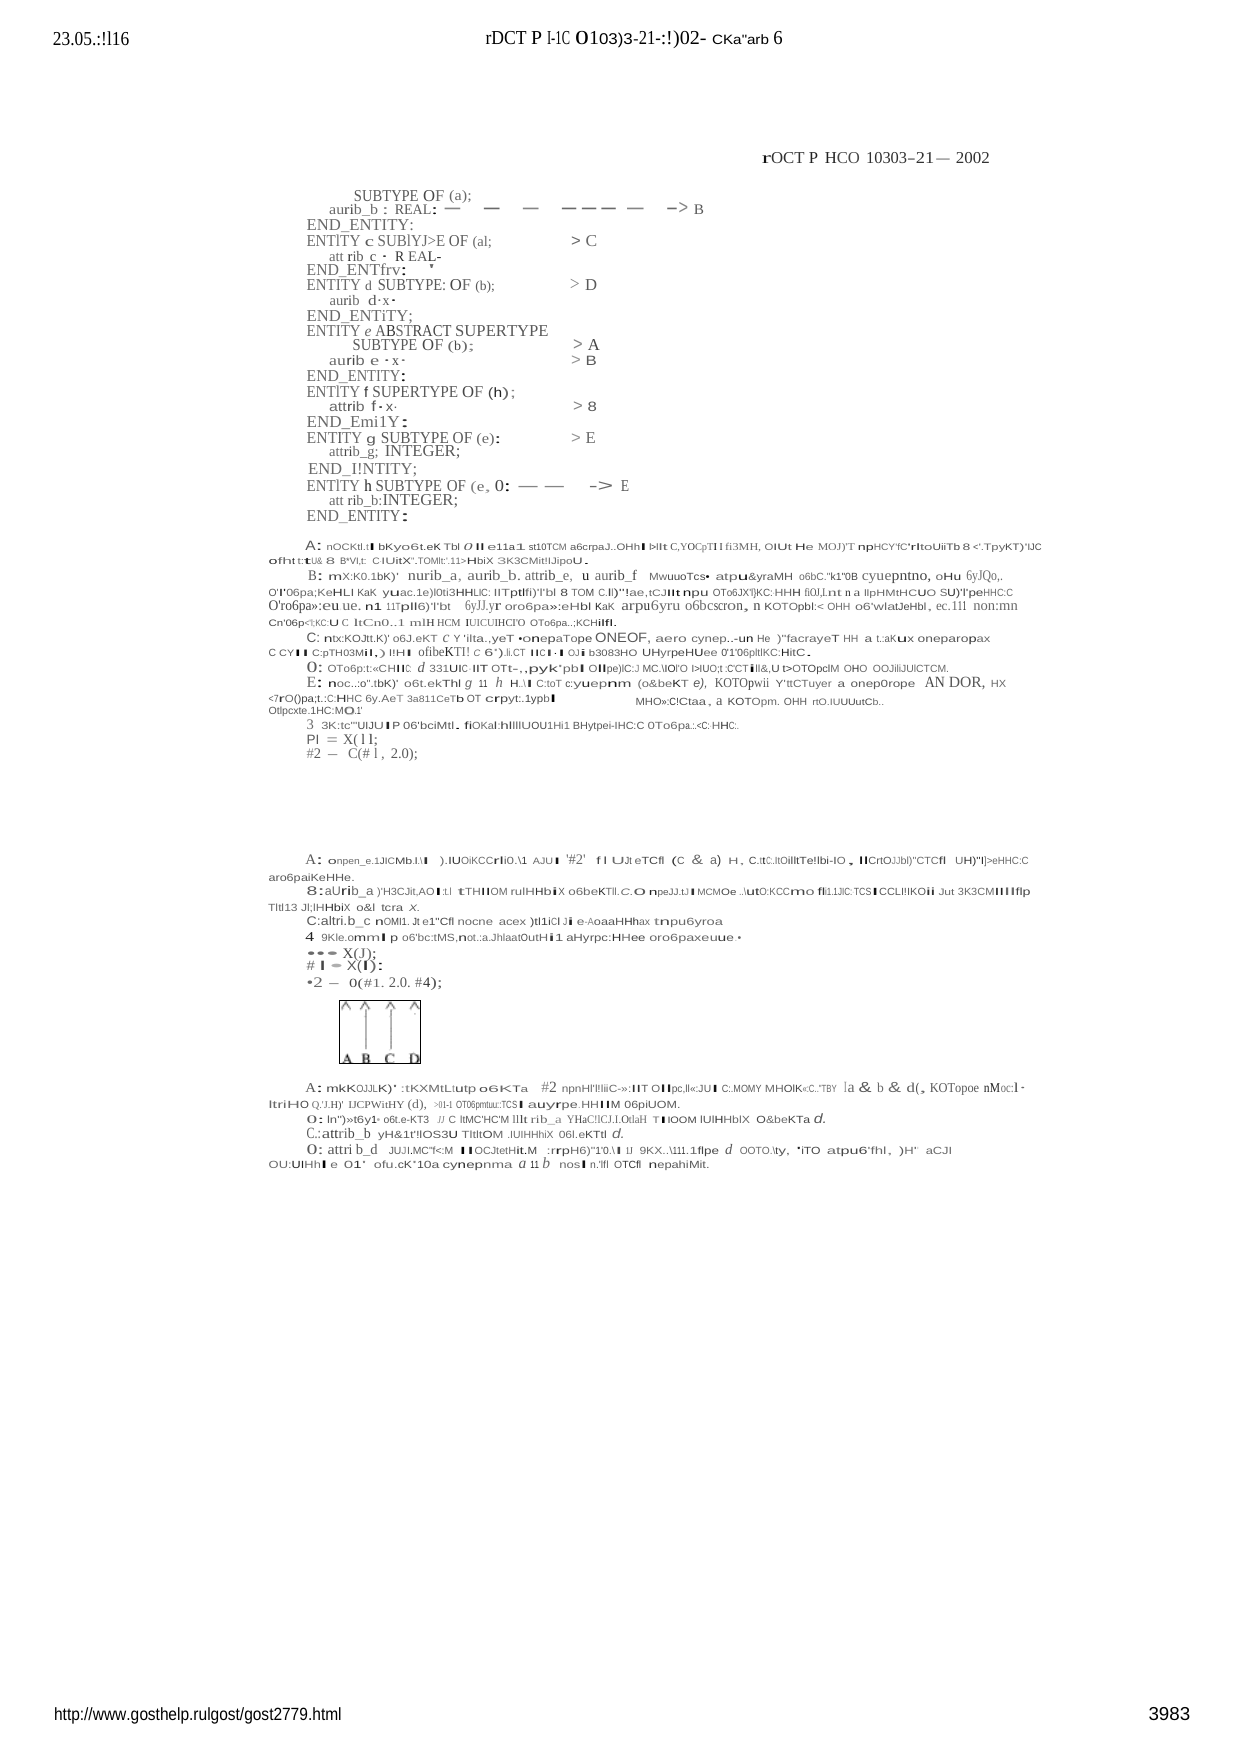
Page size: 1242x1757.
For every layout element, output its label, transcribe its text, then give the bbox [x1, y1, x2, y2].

text #2 - C(# l , 2.0); [306, 747, 1202, 762]
text END_ENTITY: [306, 218, 1202, 233]
text aurib d·x· [326, 294, 401, 308]
text •2 - 0(#1. 2.0. #4); [306, 974, 1202, 991]
text END_I!NTITY; [308, 461, 1202, 478]
text ENTlTY f SUPERTYPE OF (h); [306, 384, 1202, 399]
text A: onpen_e.1JICMb.l.\l ).IUOiKCCrli0.\1 AJUI '#2' f l UJt eTCfl (C & a) H, C.ttC:.ItOilltTe!lbi-IO, llCrtOJJbl)"CTCfl UH)"I]>eHHC:C [305, 850, 1202, 867]
text attrib_g; INTEGER; [329, 446, 1202, 461]
text END_ENTITY: [306, 368, 1202, 384]
text C: ntx:KOJtt.K)' o6J.eKT c Y 'ilta.,yeT •onepaTope ONEOF, aero cynep..-un He )"facrayeT HH a t.:aKux oneparopax [306, 629, 1202, 646]
text MHO»:C!Ctaa, a KOTOpm. OHH rtO.IUUUutCb.. [635, 693, 1202, 709]
text A: nOCKtl.tl bKyo6t.eK Tbl 0 ll e11a1 st10TCM a6crpaJ..OHhl l>llt C,YOCpTI I fi3MH, OIUt He MOJ)'T npHCY'fC'rltoUiiTb 8 <'.TpyKT)'IJC [305, 538, 1202, 553]
text C CYII C:pTH03Mil,) l!HI ofibeKTI! C 6').li.CT IICI·I OJi b3083HO UHyrpeHUee 0'1'06pltlKC:HitC. [268, 646, 1202, 660]
text 0: ln")»t6y1• o6t.e-KT3 JJ C ltMC'HC'M lllt rib_a YHaC!lCJ.I.OtlaH TIIOOM lUlHHblX O&beKTa d. [306, 1111, 1202, 1126]
text 0: OTo6p:t:«CHIIC: d 331UIC·IIT OTt-,,pyk'pbl Ollpe)lC:J MC.\IOl'O I>IUO;t :C'CTill&,U t>OTOpclM OHO OOJiliJUlCTCM. [306, 660, 1202, 675]
text O'I'06pa;KeHLI KaK yuac.1e)l0ti3HHLIC: IITptlfi)'l'bl 8 TOM C.ll)''!ae,tCJIIt npu OTo6JX'l}KC:-HHH fiOJ,I.nt n a llpHMtHCUO SU)'l'peHHC:C [268, 586, 1202, 599]
text att rib_b:INTEGER; [329, 493, 1202, 509]
text C:altri.b_c nOMI1. Jt e1"Cfl nocne acex )tl1iCl Ji e-AoaaHHhax tnpu6yroa [306, 914, 1202, 928]
text C.:attrib_b yH&1t'!lOS3U TltltOM .IUIHHhiX 06l.eKTtl d. [306, 1126, 1202, 1142]
text END_ENTfrv: ' [306, 263, 1202, 277]
text ••• X(J); [306, 945, 1202, 961]
text 4 9Kle.omml p o6'bc:tMS,not.:a.JhlaatOutHi1 aHyrpc:HHee oro6paxeuue.• [305, 929, 1202, 944]
text END_Emi1Y: [306, 414, 1202, 431]
text 3 3K:tc"'UIJUIP 06'bciMtl. fiOKal:hllllUOU1Hi1 BHytpei-IHC:C 0To6pa.:.<C:-HHC:. [306, 717, 1202, 733]
text att rib c · R EAL- [329, 249, 1202, 263]
text attrib f·x· > 8 [329, 399, 1202, 414]
text ENTITY e ABSTRACT SUPERTYPE SUBTYPE OF (b); > A [306, 326, 602, 354]
text PI = X( l l; [306, 733, 1202, 747]
text 8:aUrib_a )'H3CJit,AOI:t.l tTHIIOM rulHHbiX o6beKTll.C.0 npeJJ.tJIMCMOe ..\utO:KCCmo fli1.1JIC:-TCSICCLI!IKOii Jut 3K3CMIIllflp [306, 884, 1202, 898]
text B: mX:K0.1bK)' nurib_a, aurib_b. attrib_e, u aurib_f MwuuoTcs• atpu&yraMH o6bC."k1"0B cyuepntno, oHu 6yJQo,. [308, 567, 1202, 584]
text ENTlTY c SUBlYJ>E OF (al; > C [306, 233, 1202, 249]
text ltriHO Q.'J.H)' IJCPWitHY (d), >01-1 OT06pmtuu::TCSI auyrpe.HHIIM 06piUOM. [268, 1097, 1202, 1111]
text E: noc..:o".tbK)' o6t.ekThl g 11 h H..\I C:toT c:yuepnm (o&beKT e), KOTOpwii Y'ttCTuyer a onep0rope AN DOR, HX [306, 675, 1202, 690]
text <7rO()pa;t.:C:HHC 6y.AeT 3a811CeTb OT crpyt:.1ypbl Otlpcxte.1HC:M0.1' [268, 693, 630, 717]
text aurib e ·x· > B [329, 354, 1202, 368]
text rOCT P HCO 10303-21- 2002 [762, 149, 1202, 168]
text 0: attri b_d JUJI.MC"f<:M IIOCJtetHit.M :rrpH6)"1'0.\I 1J 9KX..\111.1flpe d OOTO.\ty, 'iTO atpu6'fhl, )H'' aCJI OU:UIHhl e 01' ofu.cK'10a cynepnma a 11 b nosl n.'lfl OTCfl nepahiMit. [268, 1143, 983, 1172]
text ENTlTY h SUBTYPE OF (e, 0: -- -> E [306, 478, 1202, 493]
text O'ro6pa»:eu.ue. n1 11Tpll6)'l'bt 6yJJ.yr oro6pa»:eHbl KaK arpu6yru o6bcscron, n KOTOpbl:< OHH o6'wlatJeHbl, ec.111 non:mn [268, 599, 1202, 614]
text SUBTYPE OF (a); [349, 184, 476, 201]
text A: mkKOJJLK)' :tKXMtLtutp o6KTa #2 npnHl'l!liiC-»:IIT Ollpc,ll«:JUI C:.MOMY MHOlK«:C.."TBY Ia & b & d(, KOTopoe nMoc:l· [305, 1078, 1202, 1096]
text ENTITY d SUBTYPE: OF (b); > D [306, 277, 1202, 294]
text END_ENTiTY; [306, 308, 1202, 324]
text END_ENTITY: [306, 509, 1202, 525]
text aurib_b : REAL: - - - --- - -> B [329, 201, 1202, 218]
picture [340, 1001, 420, 1063]
text ENTITY g SUBTYPE OF (e): > E [306, 431, 1202, 446]
